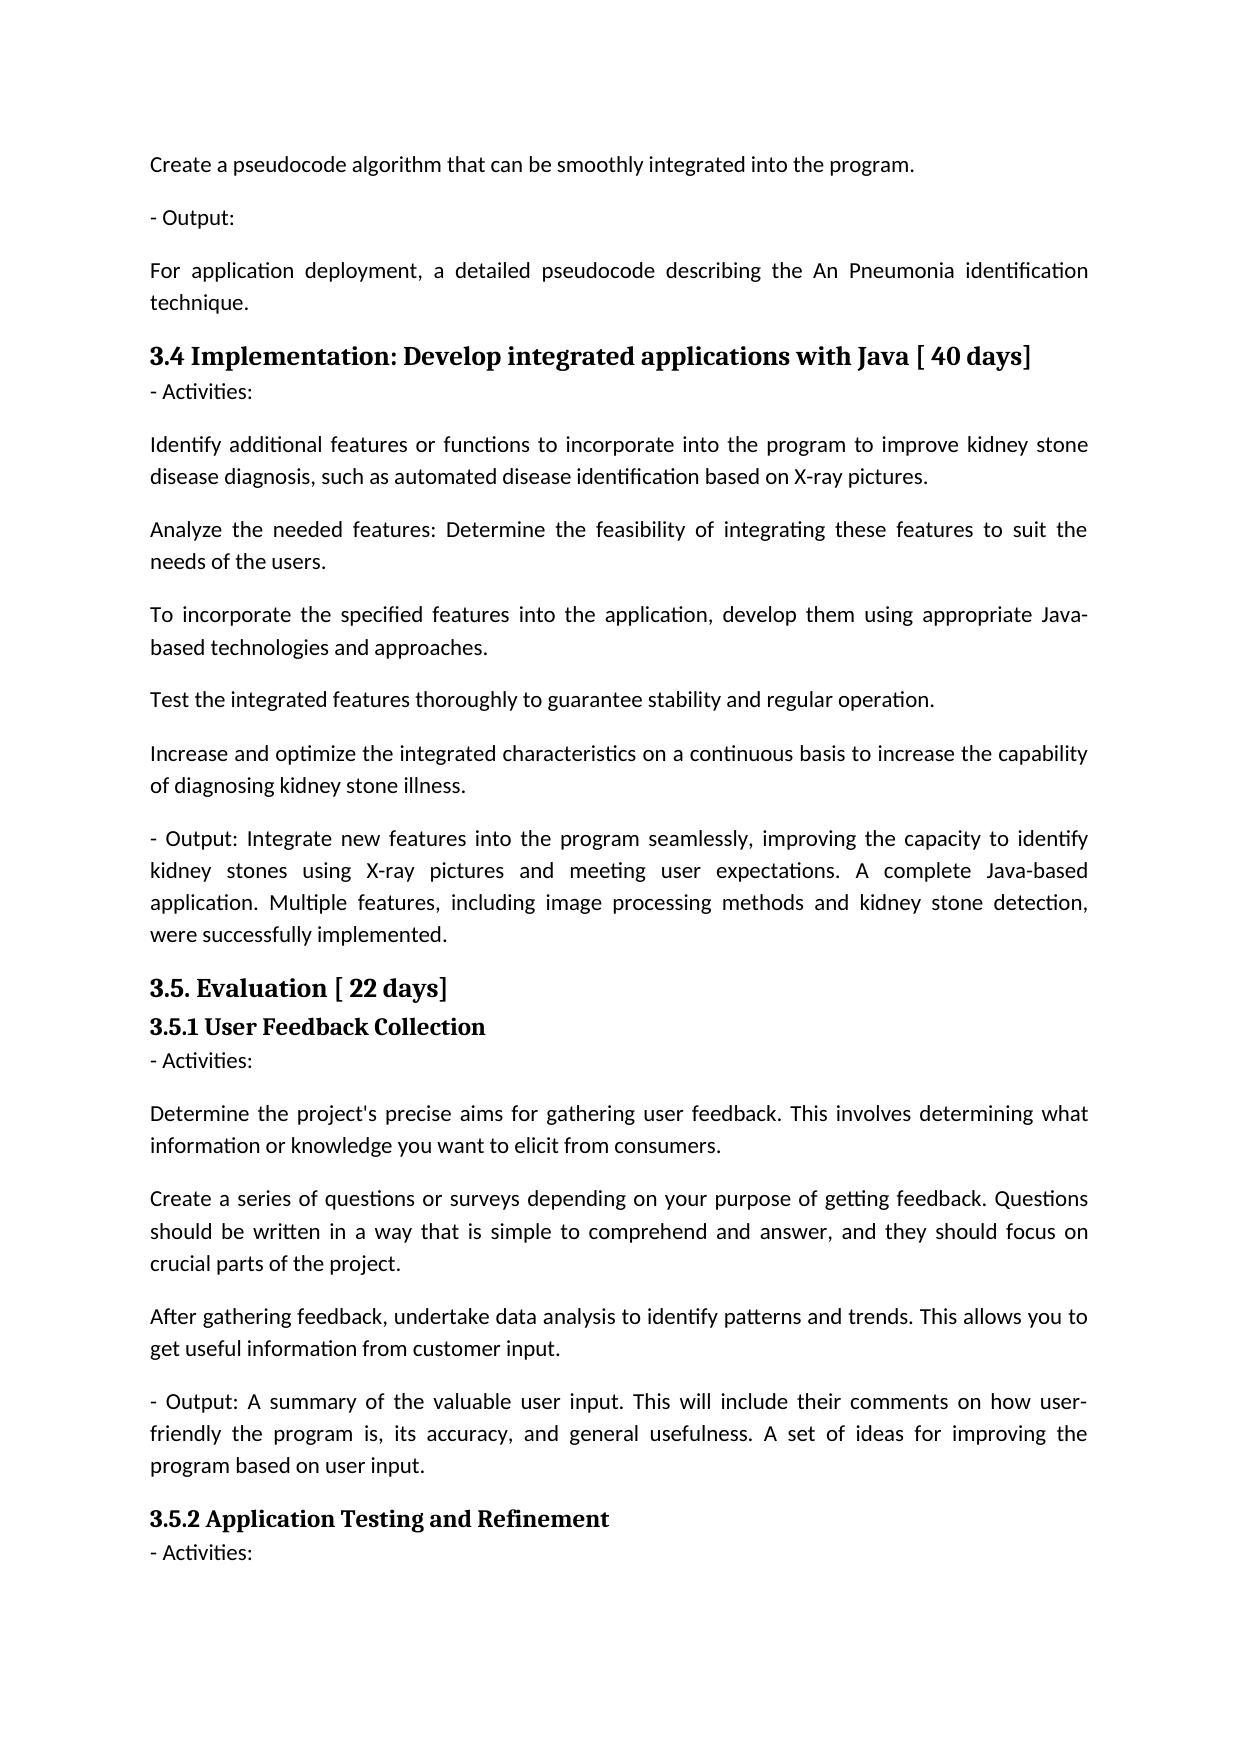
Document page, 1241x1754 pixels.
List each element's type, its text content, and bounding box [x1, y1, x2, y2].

text - Output: A summary of the valuable user input. This will include their comments on how user-friendly the program is, its accuracy, and general usefulness. A set of ideas for improving the program based on user input. [150, 1387, 1090, 1479]
text To incorporate the specified features into the application, develop them using appropriate Java-based technologies and approaches. [150, 600, 1090, 661]
text - Activities: [150, 1538, 1090, 1566]
text Create a pseudocode algorithm that can be smoothly integrated into the program. [150, 150, 1090, 178]
text Create a series of questions or surveys depending on your purpose of getting feedback. Questions should be written in a way that is simple to comprehend and answer, and they should focus on crucial parts of the project. [150, 1184, 1090, 1277]
text Determine the project's precise aims for gathering user feedback. This involves determining what information or knowledge you want to elicit from consumers. [150, 1099, 1090, 1159]
text Identify additional features or functions to incorporate into the program to improve kidney stone disease diagnosis, such as automated disease identification based on X-ray pictures. [150, 430, 1090, 490]
text For application deployment, a detailed pseudocode describing the An Pneumonia identification technique. [150, 256, 1090, 316]
text After gathering feedback, undertake data analysis to identify patterns and trends. This allows you to get useful information from customer input. [150, 1302, 1090, 1362]
text Analyze the needed features: Determine the feasibility of integrating these features to suit the needs of the users. [150, 515, 1090, 575]
text Increase and optimize the integrated characteristics on a continuous basis to increase the capability of diagnosing kidney stone illness. [150, 739, 1090, 799]
subtitle 3.4 Implementation: Develop integrated applications with Java [ 40 days] [150, 341, 1090, 372]
text - Output: Integrate new features into the program seamlessly, improving the capacity to identify kidney stones using X-ray pictures and meeting user expectations. A complete Java-based application. Multiple features, including image processing methods and kidney stone detection, were successfully implemented. [150, 824, 1090, 948]
subtitle 3.5.1 User Feedback Collection [150, 1013, 1090, 1042]
subtitle 3.5.2 Application Testing and Refinement [150, 1504, 1090, 1533]
text - Activities: [150, 377, 1090, 405]
subtitle 3.5. Evaluation [ 22 days] [150, 973, 1090, 1004]
text - Activities: [150, 1046, 1090, 1074]
text - Output: [150, 203, 1090, 231]
text Test the integrated features thoroughly to guarantee stability and regular operation. [150, 686, 1090, 714]
